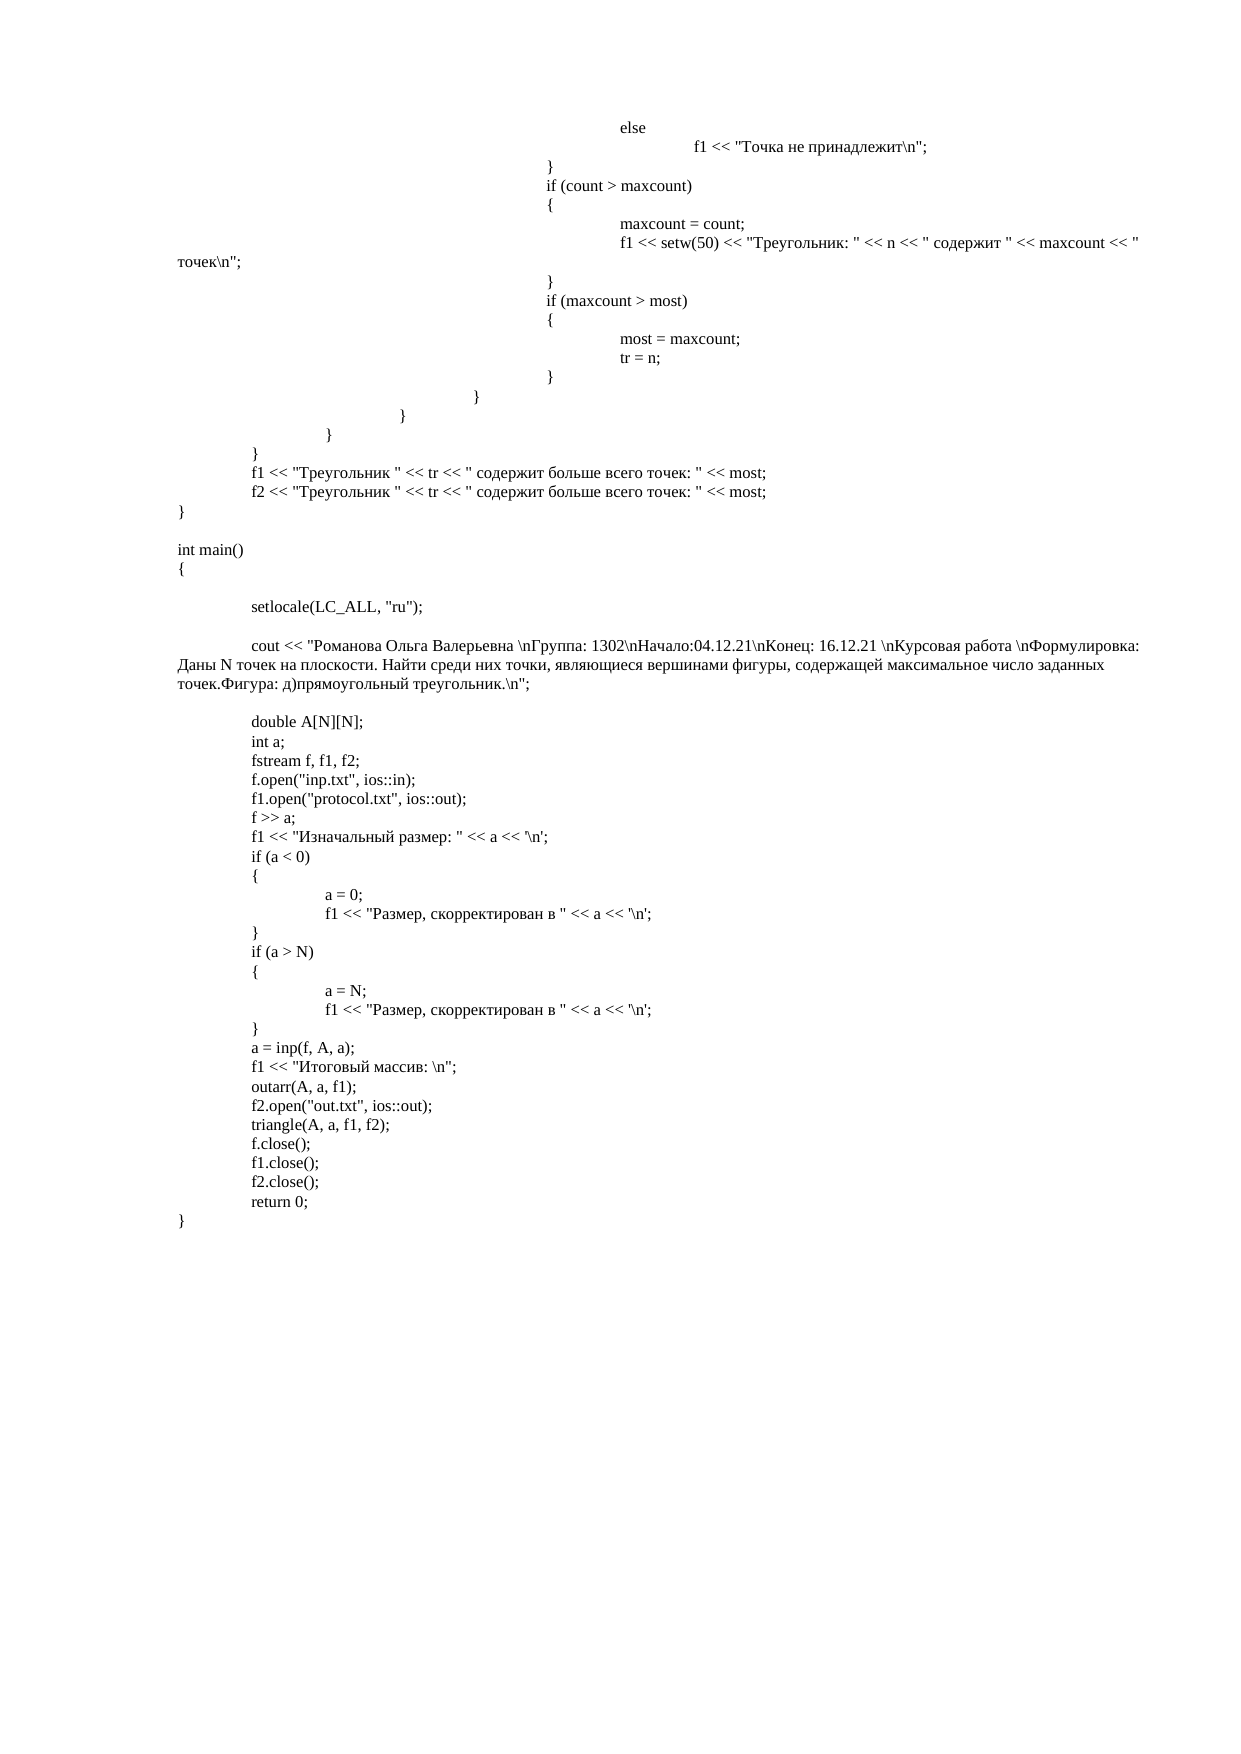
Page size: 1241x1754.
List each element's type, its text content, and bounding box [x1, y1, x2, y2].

text } [177, 1211, 1152, 1230]
text f.close(); [177, 1134, 1152, 1153]
text } [177, 271, 1152, 291]
text f2.open("out.txt", ios::out); [177, 1096, 1152, 1115]
text } [177, 367, 1152, 386]
text else [177, 118, 1152, 137]
text int a; [177, 731, 1152, 751]
text tr = n; [177, 348, 1152, 367]
text f1.close(); [177, 1153, 1152, 1172]
text f1 << "Точка не принадлежит\n"; [177, 137, 1152, 156]
text if (a < 0) [177, 846, 1152, 866]
text maxcount = count; [177, 214, 1152, 233]
text } [177, 156, 1152, 176]
text f1 << "Размер, скорректирован в " << a << '\n'; [177, 904, 1152, 923]
text f2 << "Треугольник " << tr << " содержит больше всего точек: " << most; [177, 482, 1152, 501]
text cout << "Романова Ольга Валерьевна \nГруппа: 1302\nНачало:04.12.21\nКонец: 16.12.21 \nКурсовая работа \nФормулировка: Даны N точек на плоскости. Найти среди них точки, являющиеся вершинами фигуры, содержащей максимальное число заданных точек.Фигура: д)прямоугольный треугольник.\n"; [177, 636, 1152, 693]
text a = N; [177, 981, 1152, 1000]
text f >> a; [177, 808, 1152, 827]
text f1.open("protocol.txt", ios::out); [177, 789, 1152, 808]
text int main() [177, 540, 1152, 559]
text { [177, 195, 1152, 214]
text f1 << "Итоговый массив: \n"; [177, 1057, 1152, 1076]
text } [177, 923, 1152, 942]
text f.open("inp.txt", ios::in); [177, 770, 1152, 789]
text } [177, 444, 1152, 463]
text a = inp(f, A, a); [177, 1038, 1152, 1057]
text double A[N][N]; [177, 712, 1152, 731]
text } [177, 406, 1152, 425]
text most = maxcount; [177, 329, 1152, 348]
text { [177, 559, 1152, 578]
text } [177, 1019, 1152, 1038]
text } [177, 501, 1152, 521]
text { [177, 961, 1152, 981]
text f1 << "Размер, скорректирован в " << a << '\n'; [177, 1000, 1152, 1019]
text { [177, 310, 1152, 329]
text f2.close(); [177, 1172, 1152, 1191]
text f1 << "Изначальный размер: " << a << '\n'; [177, 827, 1152, 846]
text if (a > N) [177, 942, 1152, 961]
text triangle(A, a, f1, f2); [177, 1115, 1152, 1134]
text if (maxcount > most) [177, 291, 1152, 310]
text outarr(A, a, f1); [177, 1076, 1152, 1096]
text setlocale(LC_ALL, "ru"); [177, 597, 1152, 616]
text if (count > maxcount) [177, 176, 1152, 195]
text } [177, 386, 1152, 406]
text f1 << "Треугольник " << tr << " содержит больше всего точек: " << most; [177, 463, 1152, 482]
text { [177, 866, 1152, 885]
text a = 0; [177, 885, 1152, 904]
text } [177, 425, 1152, 444]
text f1 << setw(50) << "Треугольник: " << n << " содержит " << maxcount << " точек\n"; [177, 233, 1152, 271]
text return 0; [177, 1191, 1152, 1211]
text fstream f, f1, f2; [177, 751, 1152, 770]
